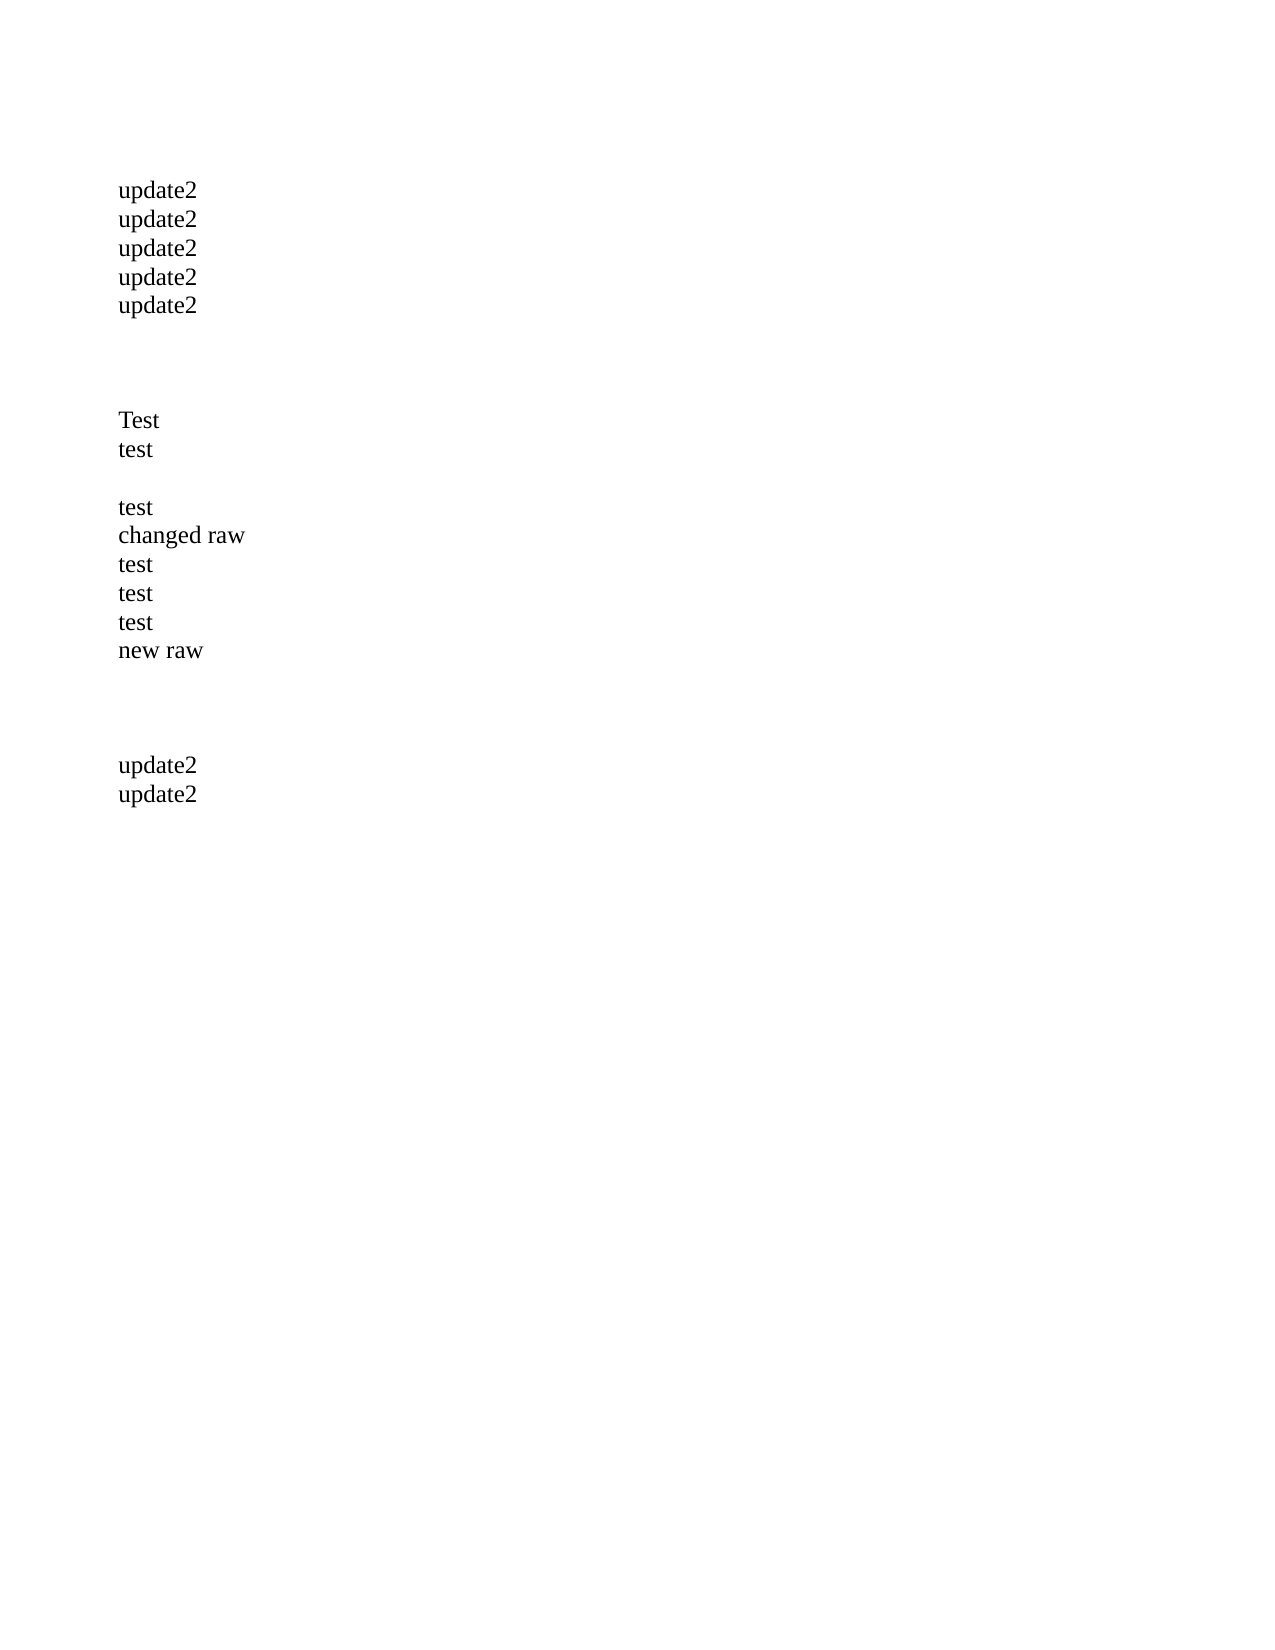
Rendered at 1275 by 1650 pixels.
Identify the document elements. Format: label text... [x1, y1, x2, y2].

text test [118, 434, 1157, 463]
text update2 [118, 779, 1157, 808]
text test [118, 607, 1157, 636]
text test [118, 578, 1157, 607]
text update2 [118, 751, 1157, 779]
text update2 [118, 204, 1157, 233]
text update2 [118, 291, 1157, 319]
text changed raw [118, 521, 1157, 549]
text test [118, 549, 1157, 578]
text update2 [118, 262, 1157, 291]
text new raw [118, 636, 1157, 664]
text update2 [118, 233, 1157, 262]
text test [118, 492, 1157, 521]
text update2 [118, 176, 1157, 204]
text Test [118, 406, 1157, 434]
